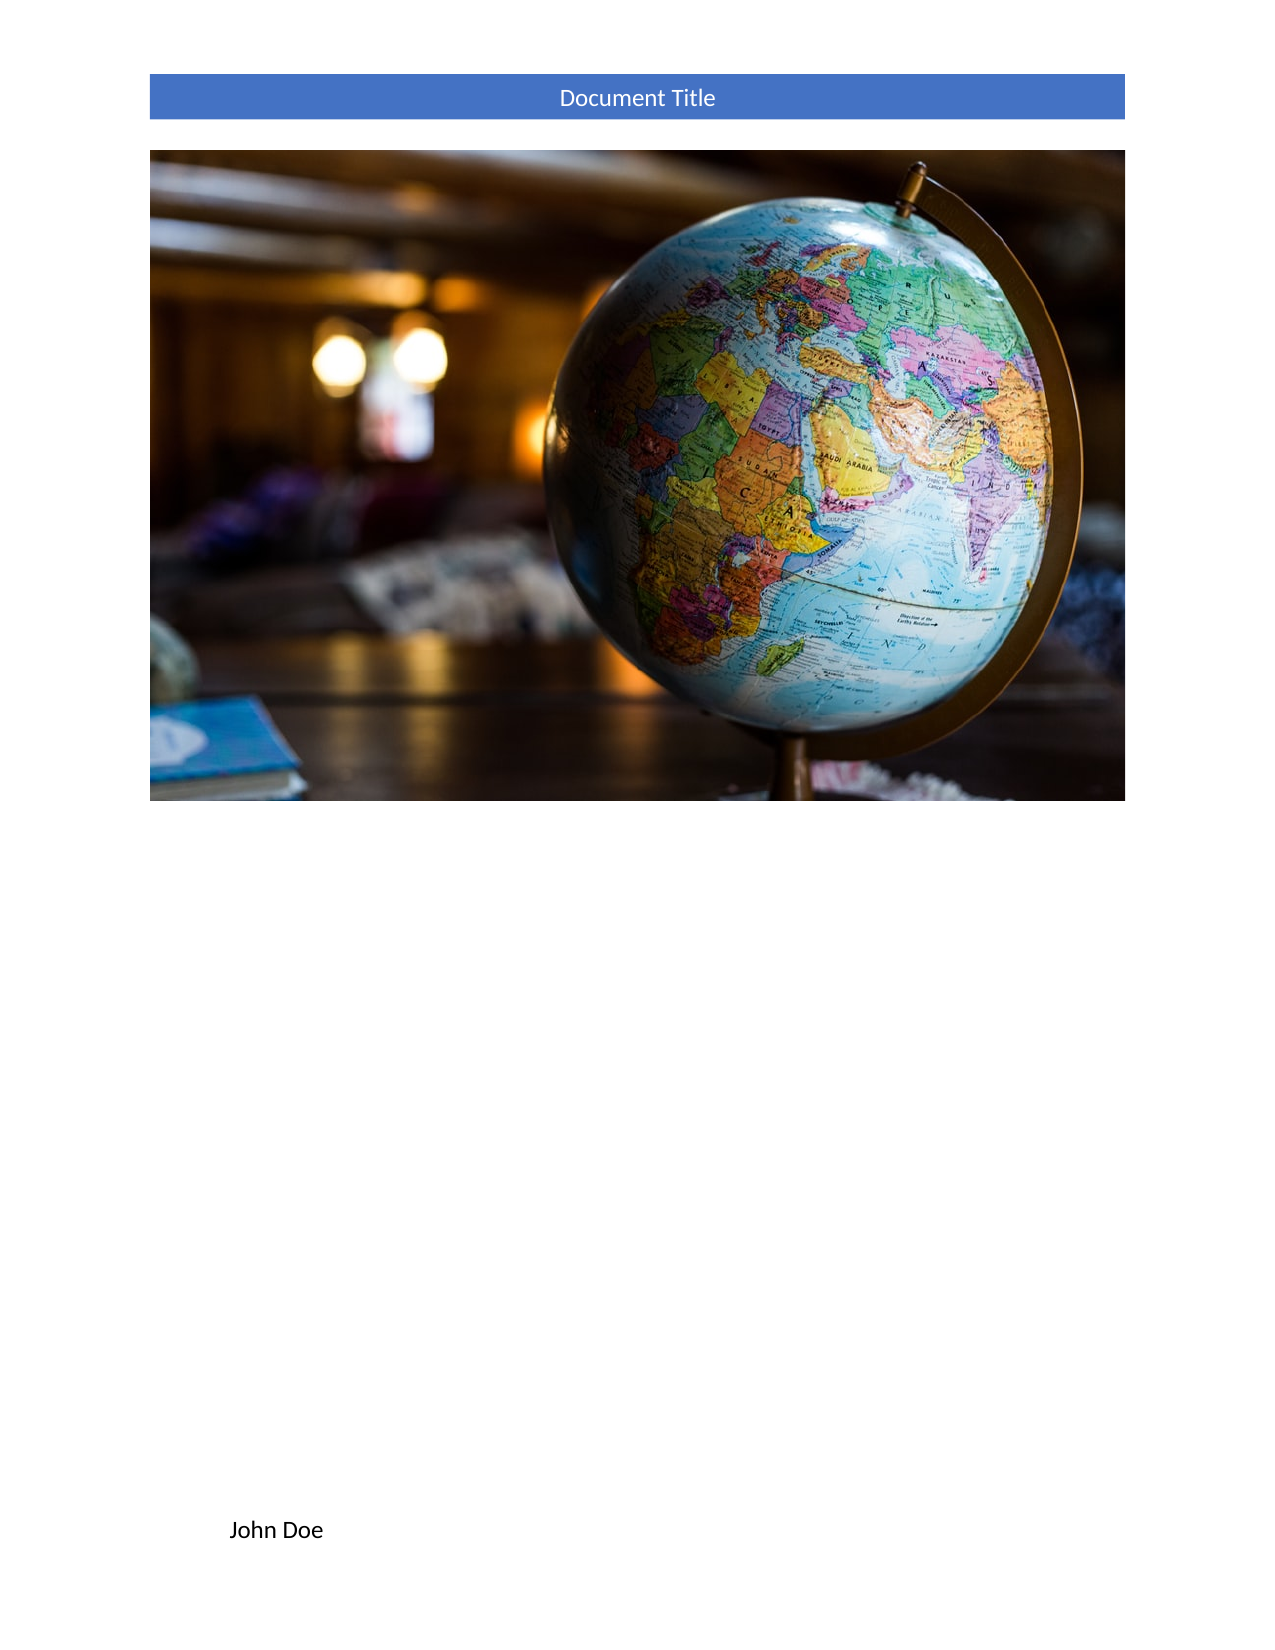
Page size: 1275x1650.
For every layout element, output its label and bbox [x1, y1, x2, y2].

picture [150, 150, 1125, 801]
